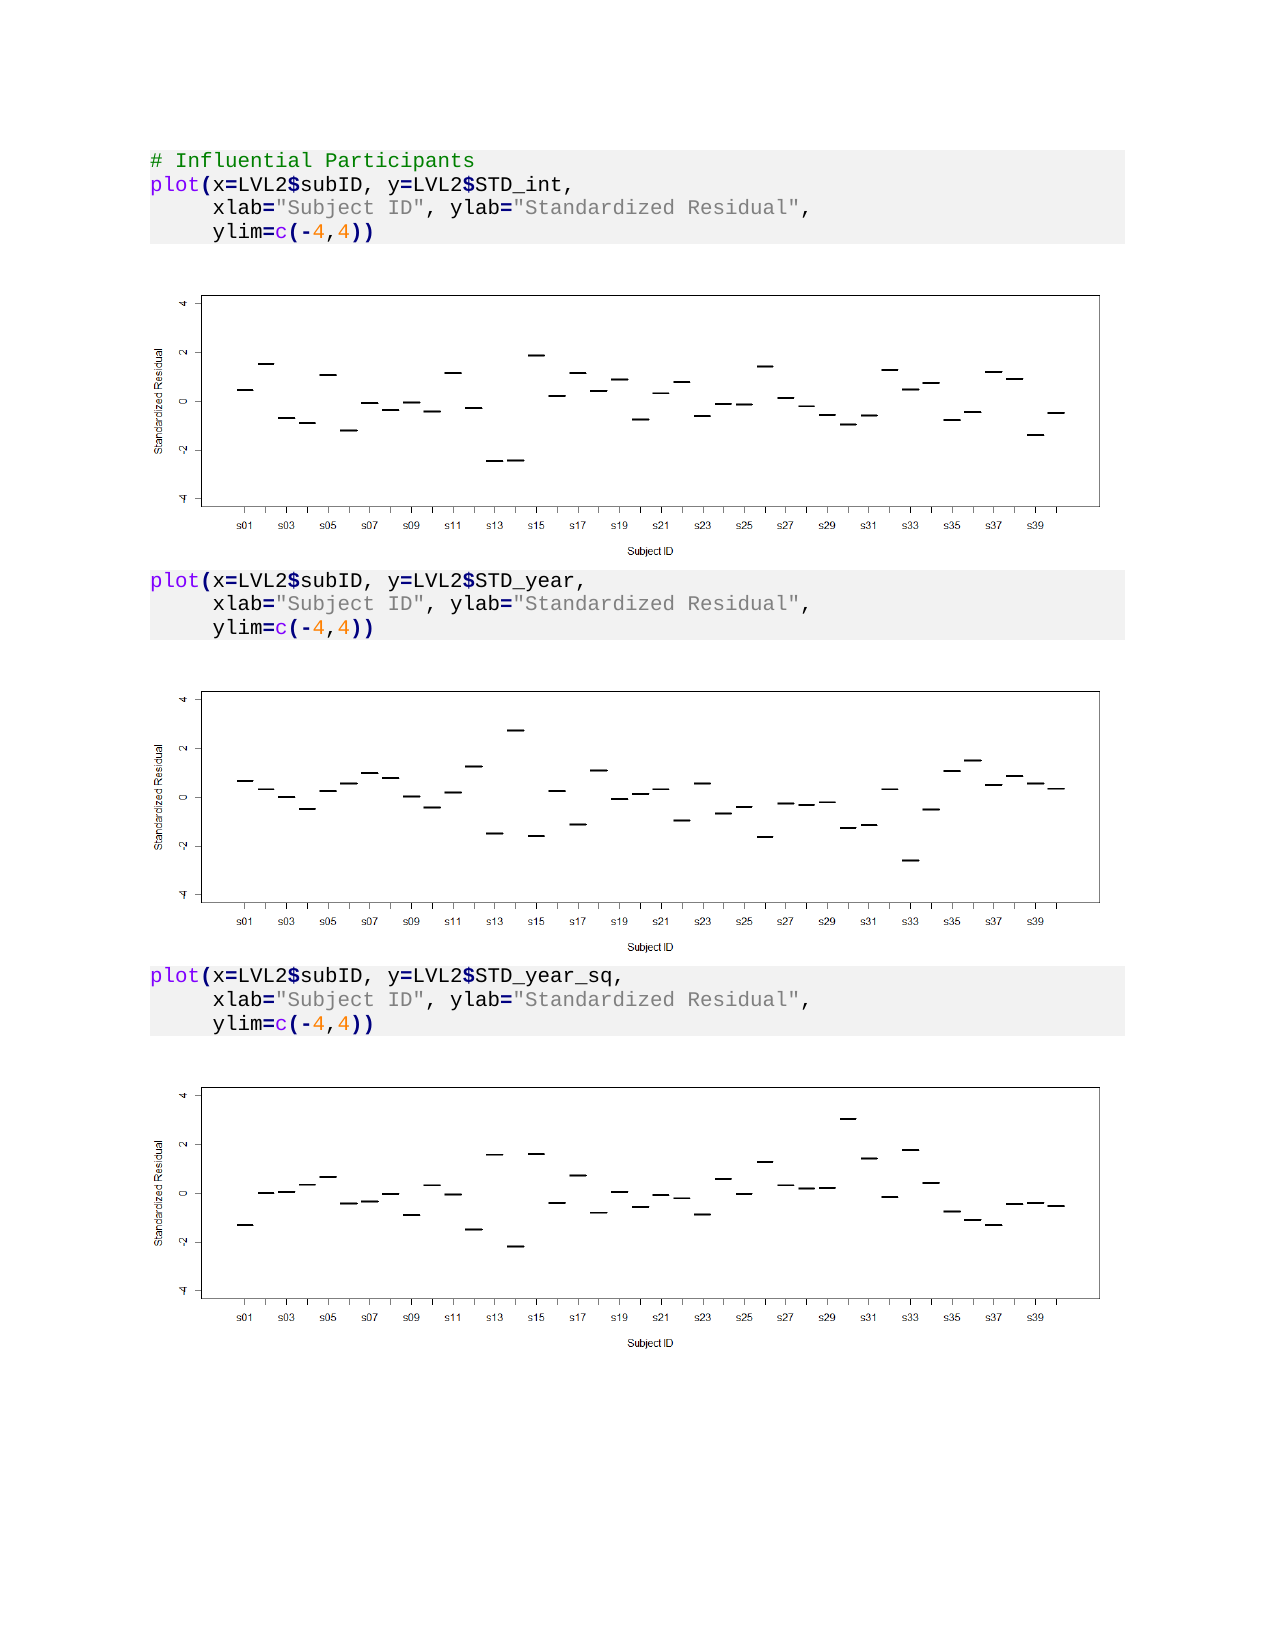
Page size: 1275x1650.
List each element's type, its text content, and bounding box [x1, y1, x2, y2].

text ylim=c(-4,4)) [150, 617, 1125, 640]
text xlab="Subject ID", ylab="Standardized Residual", [150, 593, 1125, 617]
picture [150, 244, 1125, 570]
text # Influential Participants [150, 150, 1125, 174]
text plot(x=LVL2$subID, y=LVL2$STD_year_sq, [150, 966, 1125, 989]
text plot(x=LVL2$subID, y=LVL2$STD_int, [150, 174, 1125, 197]
picture [150, 1036, 1125, 1362]
text xlab="Subject ID", ylab="Standardized Residual", [150, 197, 1125, 221]
text xlab="Subject ID", ylab="Standardized Residual", [150, 989, 1125, 1013]
text plot(x=LVL2$subID, y=LVL2$STD_year, [150, 570, 1125, 593]
text ylim=c(-4,4)) [150, 221, 1125, 244]
picture [150, 640, 1125, 966]
text ylim=c(-4,4)) [150, 1013, 1125, 1036]
